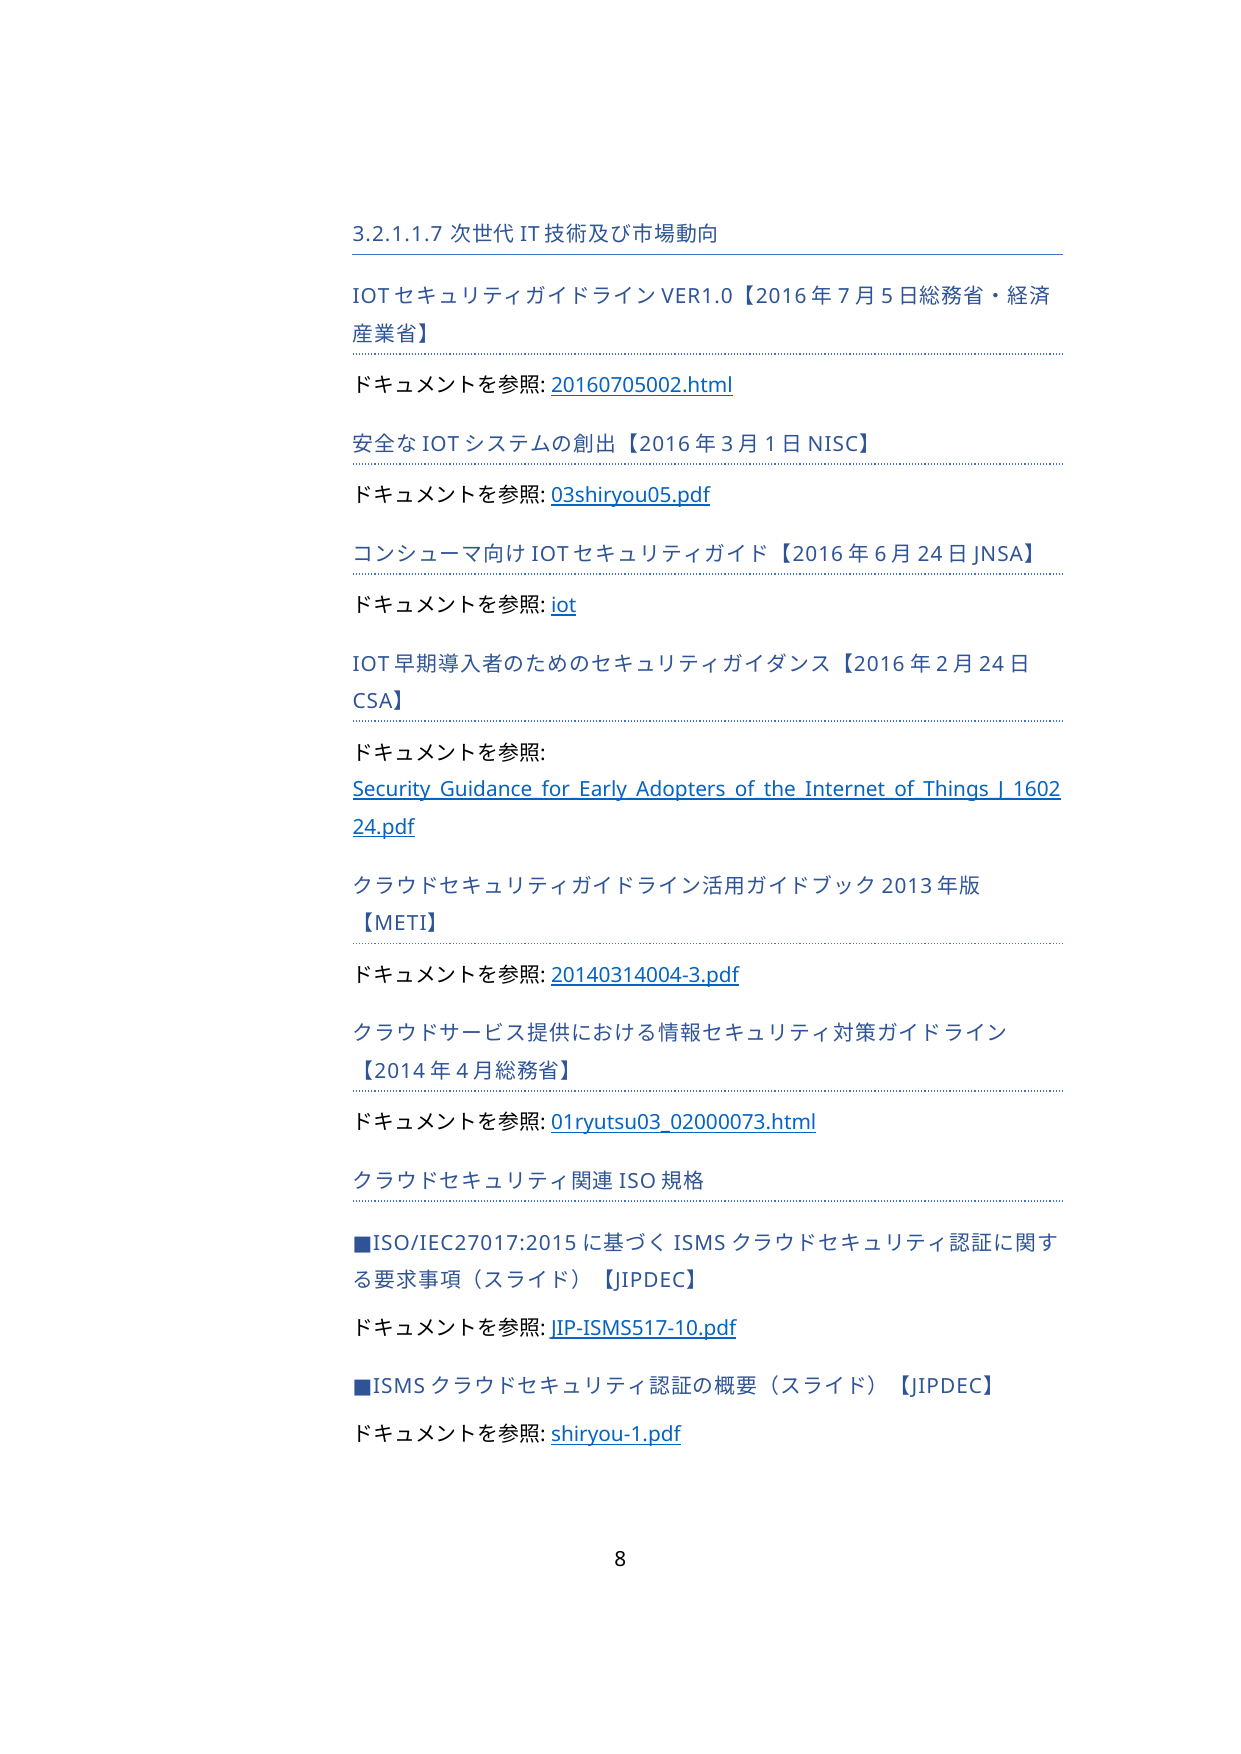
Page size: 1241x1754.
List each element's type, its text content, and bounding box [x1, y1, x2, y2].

text ドキュメントを参照: shiryou-1.pdf [352, 1414, 1063, 1452]
text ドキュメントを参照: JIP-ISMS517-10.pdf [352, 1308, 1063, 1345]
text IoT早期導入者のためのセキュリティガイダンス【2016年2月24日CSA】 [352, 643, 1063, 722]
text ドキュメントを参照: Security_Guidance_for_Early_Adopters_of_the_Internet_of_Things_J_160224.pdf [352, 732, 1063, 845]
text クラウドサービス提供における情報セキュリティ対策ガイドライン【2014年4月総務省】 [352, 1013, 1063, 1092]
text ドキュメントを参照: 01ryutsu03_02000073.html [352, 1102, 1063, 1139]
text 安全なIoTシステムの創出【2016年3月1日NISC】 [352, 423, 1063, 464]
text ドキュメントを参照: iot [352, 585, 1063, 622]
text ■ISO/IEC27017:2015に基づくISMSクラウドセキュリティ認証に関する要求事項（スライド）【JIPDEC】 [352, 1222, 1063, 1297]
text ドキュメントを参照: 20160705002.html [352, 365, 1063, 403]
text IoTセキュリティガイドラインver1.0【2016年7月5日総務省・経済産業省】 [352, 276, 1063, 355]
text 次世代IT技術及び市場動向 [352, 214, 1063, 254]
text クラウドセキュリティ関連ISO規格 [352, 1160, 1063, 1202]
text ドキュメントを参照: 20140314004-3.pdf [352, 955, 1063, 992]
text クラウドセキュリティガイドライン活用ガイドブック2013年版【METI】 [352, 866, 1063, 944]
text ■ISMSクラウドセキュリティ認証の概要（スライド）【JIPDEC】 [352, 1366, 1063, 1404]
text ドキュメントを参照: 03shiryou05.pdf [352, 475, 1063, 512]
text コンシューマ向けIoTセキュリティガイド【2016年6月24日JNSA】 [352, 533, 1063, 574]
